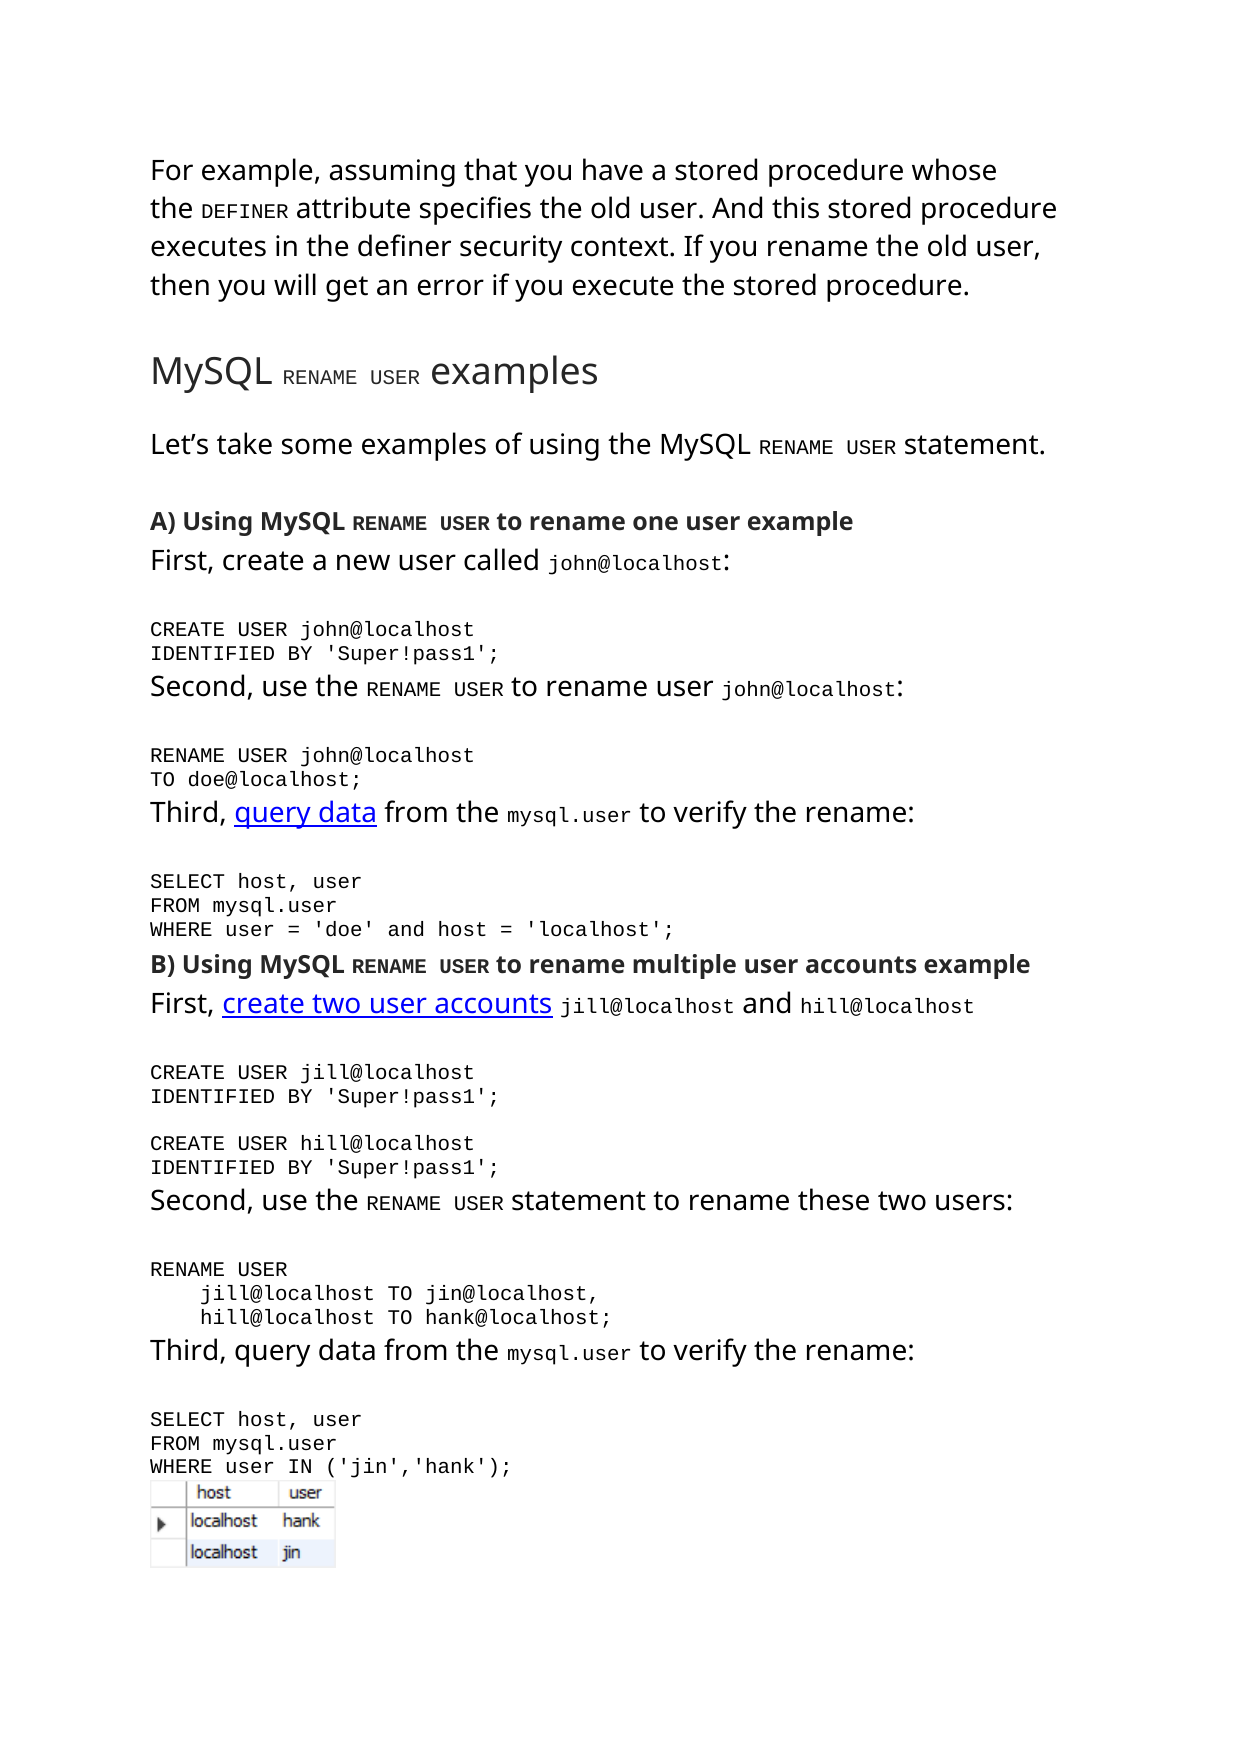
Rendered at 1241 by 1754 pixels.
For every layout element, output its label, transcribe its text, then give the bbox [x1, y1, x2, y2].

subtitle B) Using MySQL RENAME USER to rename multiple user accounts example [150, 946, 1090, 981]
text jill@localhost TO jin@localhost, [150, 1283, 1090, 1307]
text Second, use the RENAME USER statement to rename these two users: [150, 1180, 1090, 1219]
text Second, use the RENAME USER to rename user john@localhost: [150, 666, 1090, 704]
text IDENTIFIED BY 'Super!pass1'; [150, 642, 1090, 666]
text Third, query data from the mysql.user to verify the rename: [150, 792, 1090, 831]
subtitle A) Using MySQL RENAME USER to rename one user example [150, 503, 1090, 537]
text Let’s take some examples of using the MySQL RENAME USER statement. [150, 424, 1090, 462]
text First, create a new user called john@localhost: [150, 540, 1090, 578]
text RENAME USER john@localhost [150, 745, 1090, 769]
text SELECT host, user [150, 1409, 1090, 1433]
text CREATE USER hill@localhost [150, 1133, 1090, 1157]
text First, create two user accounts jill@localhost and hill@localhost [150, 983, 1090, 1022]
text WHERE user IN ('jin','hank'); [150, 1457, 1090, 1480]
picture [150, 1480, 336, 1568]
text hill@localhost TO hank@localhost; [150, 1307, 1090, 1330]
text RENAME USER [150, 1259, 1090, 1283]
text TO doe@localhost; [150, 769, 1090, 792]
text SELECT host, user [150, 871, 1090, 895]
text FROM mysql.user [150, 1433, 1090, 1457]
text FROM mysql.user [150, 895, 1090, 919]
text Third, query data from the mysql.user to verify the rename: [150, 1330, 1090, 1369]
text IDENTIFIED BY 'Super!pass1'; [150, 1086, 1090, 1109]
text WHERE user = 'doe' and host = 'localhost'; [150, 919, 1090, 942]
text For example, assuming that you have a stored procedure whose the DEFINER attribute specifies the old user. And this stored procedure executes in the definer security context. If you rename the old user, then you will get an error if you execute the stored procedure. [150, 150, 1090, 303]
subtitle MySQL RENAME USER examples [150, 344, 1090, 395]
text CREATE USER jill@localhost [150, 1062, 1090, 1086]
text IDENTIFIED BY 'Super!pass1'; [150, 1157, 1090, 1180]
text CREATE USER john@localhost [150, 619, 1090, 642]
